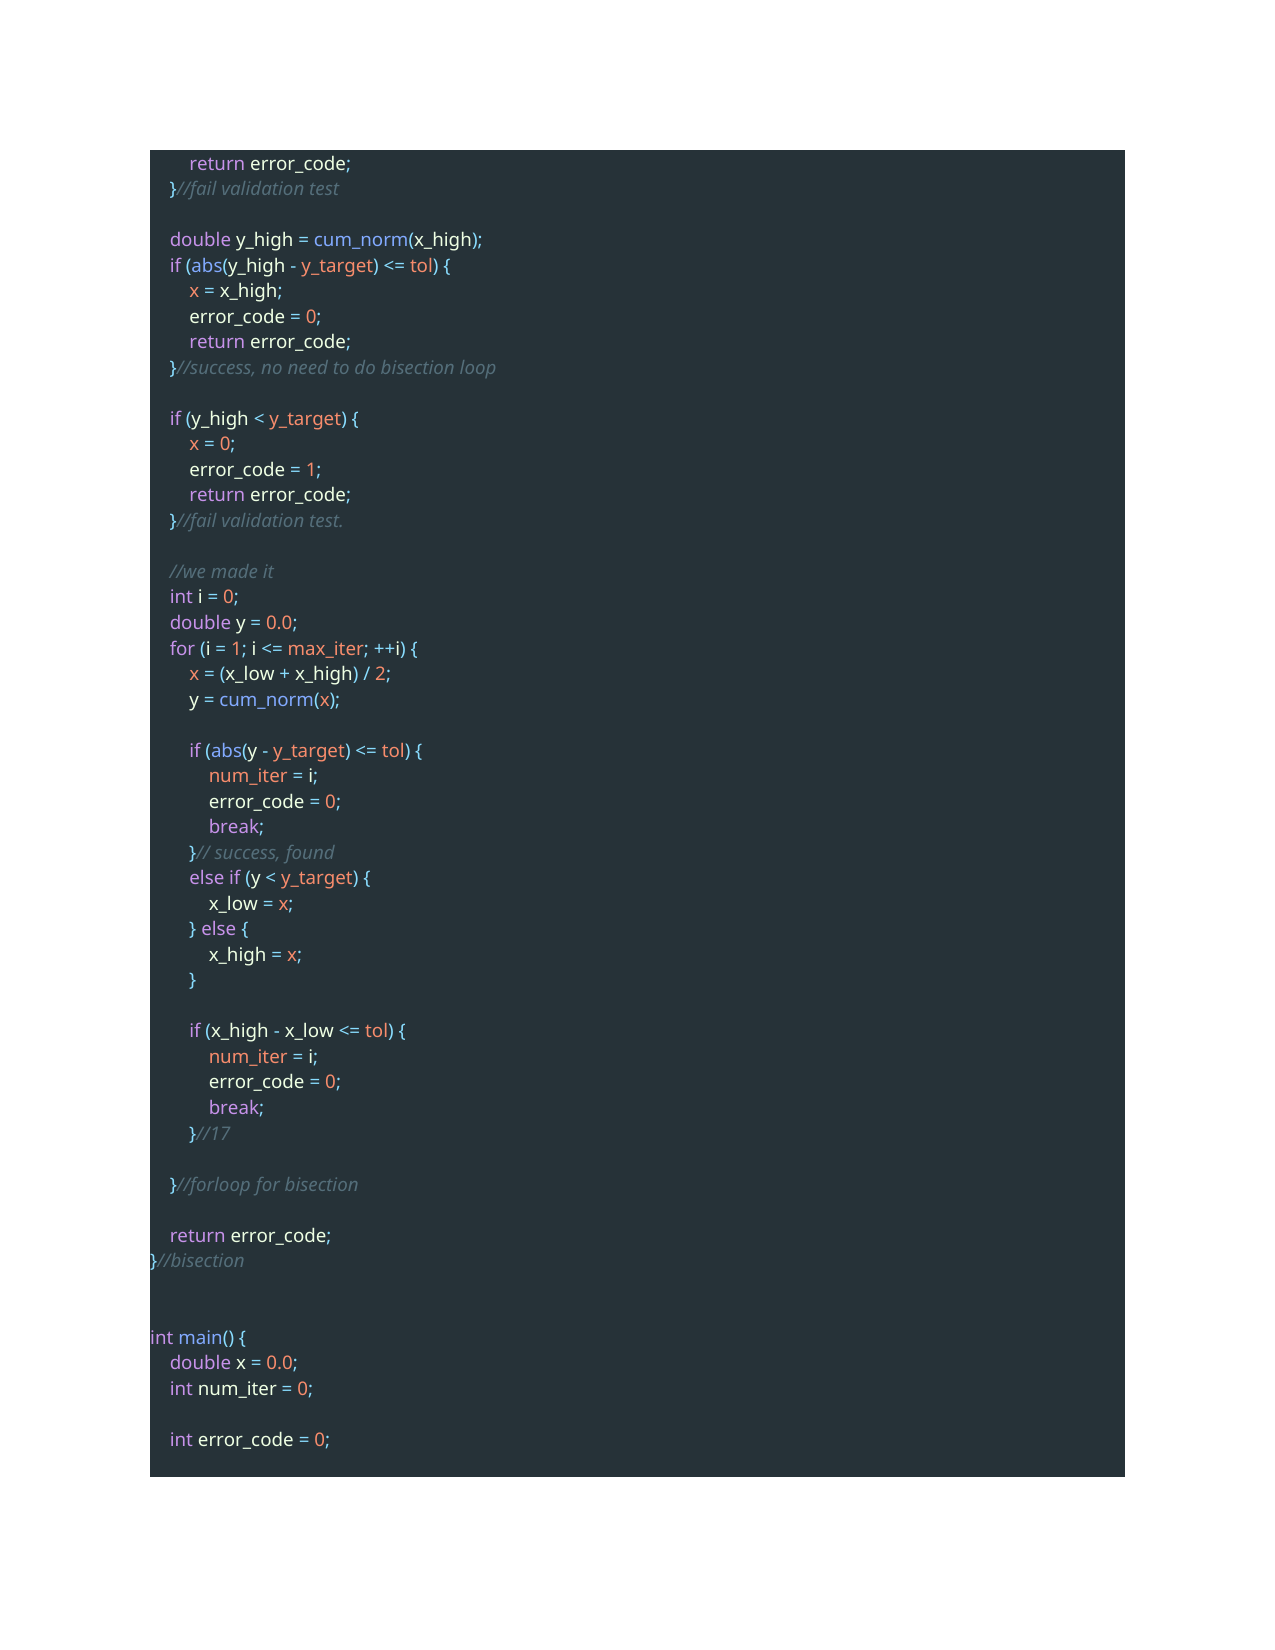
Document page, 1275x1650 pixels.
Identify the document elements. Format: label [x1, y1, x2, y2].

text [150, 150, 1125, 1477]
